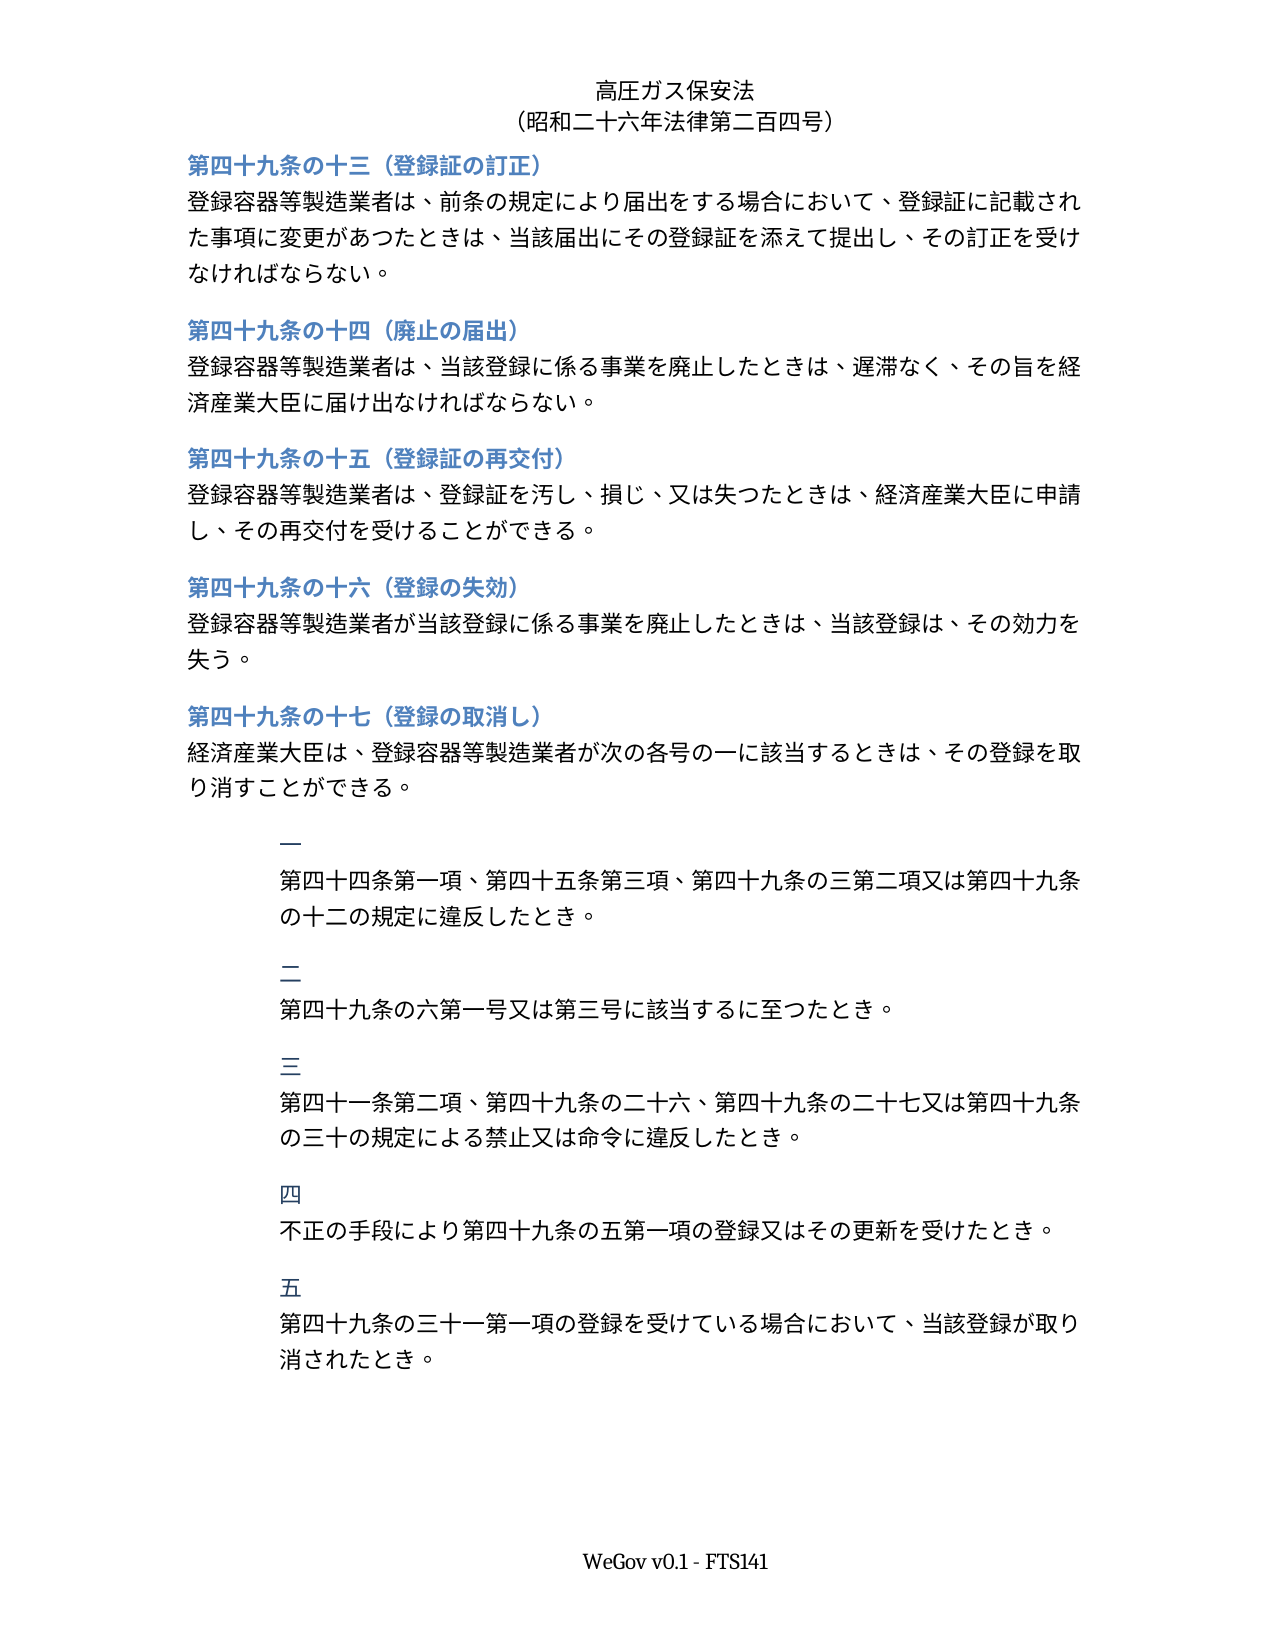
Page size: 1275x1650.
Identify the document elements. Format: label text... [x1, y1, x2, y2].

subtitle 二 [279, 958, 1087, 989]
text 第四十九条の三十一第一項の登録を受けている場合において、当該登録が取り消されたとき。 [279, 1308, 1087, 1375]
text 登録容器等製造業者は、登録証を汚し、損じ、又は失つたときは、経済産業大臣に申請し、その再交付を受けることができる。 [187, 479, 1087, 546]
text 登録容器等製造業者は、当該登録に係る事業を廃止したときは、遅滞なく、その旨を経済産業大臣に届け出なければならない。 [187, 351, 1087, 418]
text 登録容器等製造業者は、前条の規定により届出をする場合において、登録証に記載された事項に変更があつたときは、当該届出にその登録証を添えて提出し、その訂正を受けなければならない。 [187, 186, 1087, 289]
subtitle 第四十九条の十六（登録の失効） [187, 572, 1087, 603]
text 経済産業大臣は、登録容器等製造業者が次の各号の一に該当するときは、その登録を取り消すことができる。 [187, 736, 1087, 804]
subtitle 三 [279, 1051, 1087, 1082]
subtitle 第四十九条の十五（登録証の再交付） [187, 443, 1087, 474]
text 登録容器等製造業者が当該登録に係る事業を廃止したときは、当該登録は、その効力を失う。 [187, 608, 1087, 675]
text 第四十一条第二項、第四十九条の二十六、第四十九条の二十七又は第四十九条の三十の規定による禁止又は命令に違反したとき。 [279, 1086, 1087, 1154]
text 第四十四条第一項、第四十五条第三項、第四十九条の三第二項又は第四十九条の十二の規定に違反したとき。 [279, 865, 1087, 932]
subtitle 第四十九条の十三（登録証の訂正） [187, 150, 1087, 181]
text 第四十九条の六第一号又は第三号に該当するに至つたとき。 [279, 994, 1087, 1025]
text 不正の手段により第四十九条の五第一項の登録又はその更新を受けたとき。 [279, 1215, 1087, 1246]
subtitle 一 [279, 829, 1087, 860]
subtitle 四 [279, 1179, 1087, 1210]
subtitle 第四十九条の十四（廃止の届出） [187, 314, 1087, 346]
subtitle 五 [279, 1272, 1087, 1303]
subtitle 第四十九条の十七（登録の取消し） [187, 701, 1087, 732]
